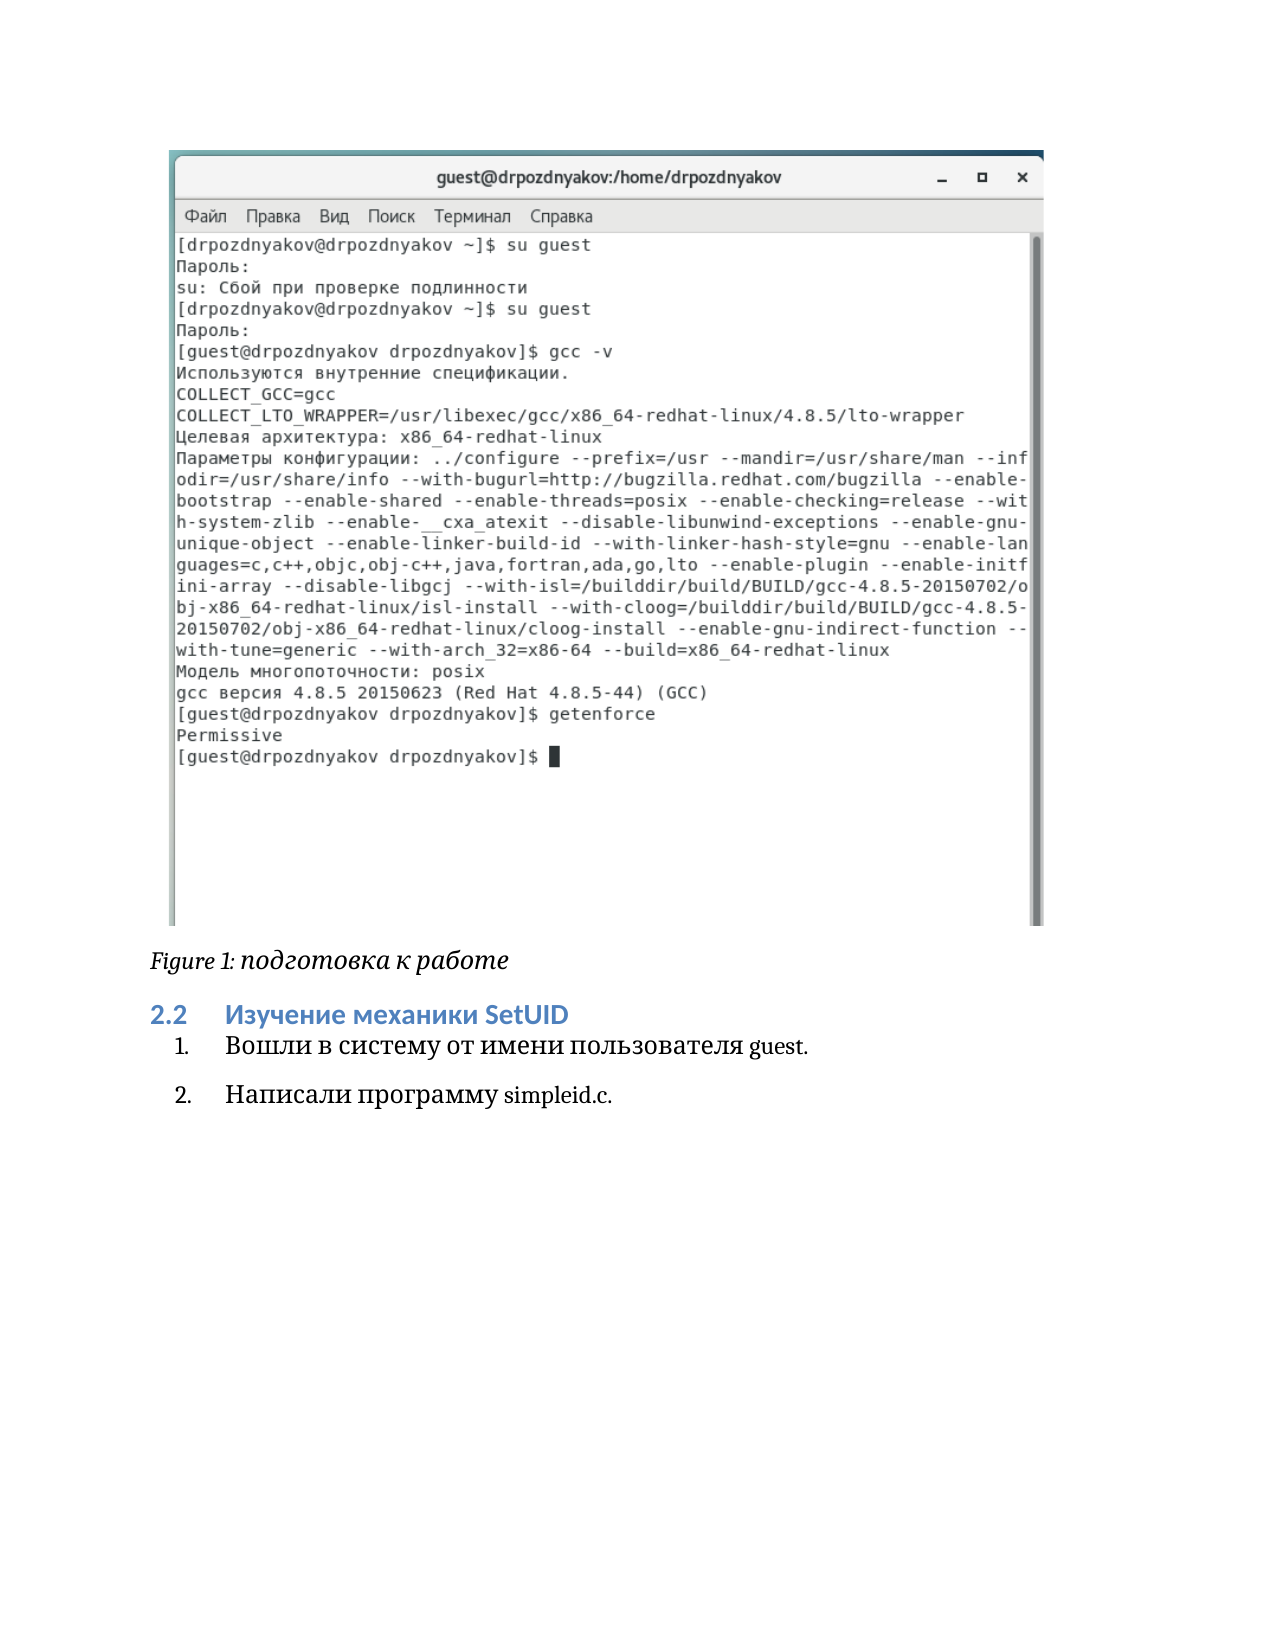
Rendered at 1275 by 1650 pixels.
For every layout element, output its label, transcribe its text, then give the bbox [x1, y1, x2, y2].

list Написали программу simpleid.c. [175, 1081, 1125, 1110]
picture [168, 150, 1044, 926]
subtitle 2.2 Изучение механики SetUID [150, 996, 1125, 1032]
list Вошли в систему от имени пользователя guest. [175, 1032, 1125, 1061]
text Figure 1: подготовка к работе [150, 947, 1125, 975]
